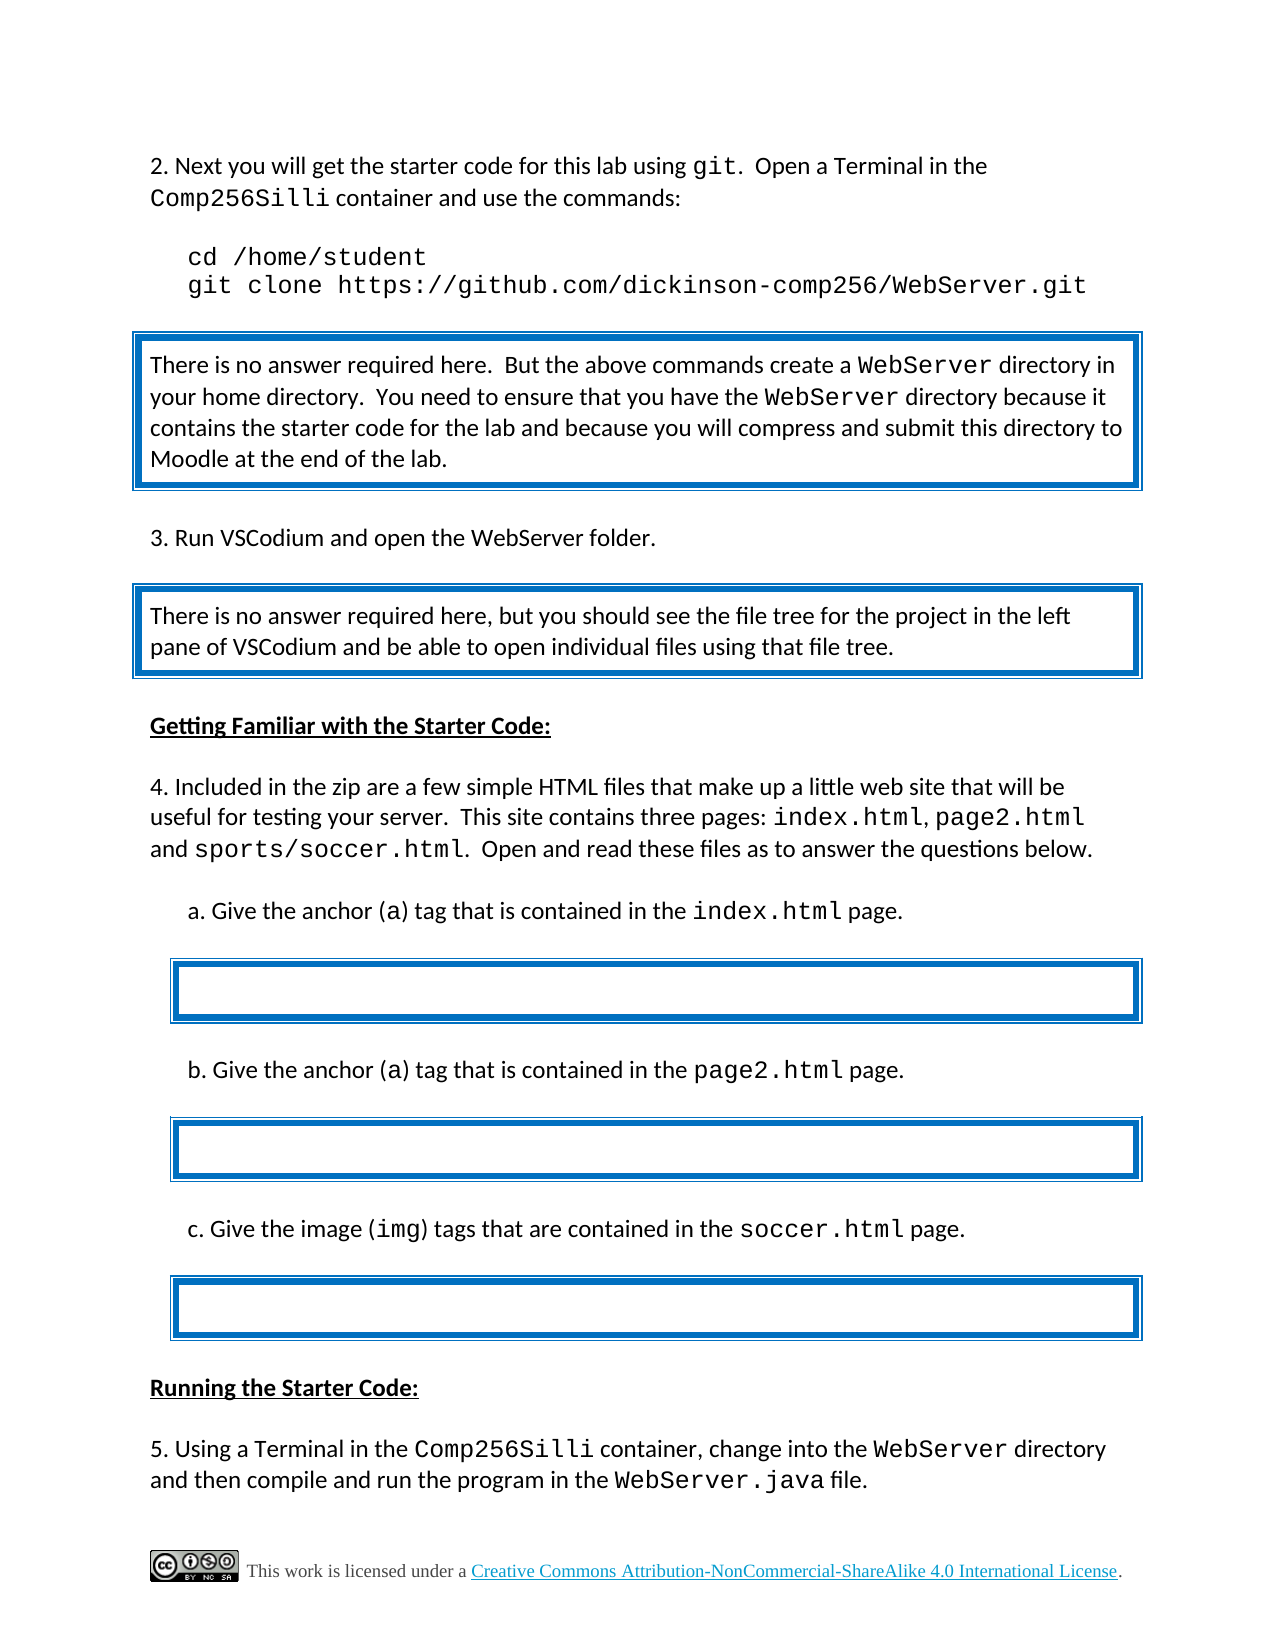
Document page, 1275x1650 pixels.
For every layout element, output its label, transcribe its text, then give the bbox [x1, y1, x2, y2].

text b. Give the anchor (a) tag that is contained in the page2.html page. [150, 1054, 1125, 1086]
text Getting Familiar with the Starter Code: [150, 710, 1125, 740]
picture [150, 1550, 239, 1582]
picture [869, 1568, 875, 1577]
text Running the Starter Code: [150, 1372, 1125, 1402]
picture [483, 1568, 489, 1577]
picture [623, 1567, 629, 1575]
text cd /home/student [187, 244, 1125, 272]
text 2. Next you will get the starter code for this lab using git. Open a Terminal in the Comp256Silli container and use the commands: [150, 150, 1125, 213]
picture [641, 1566, 646, 1575]
picture [886, 1567, 892, 1575]
picture [987, 1568, 993, 1577]
text c. Give the image (img) tags that are contained in the soccer.html page. [150, 1213, 1125, 1245]
text 5. Using a Terminal in the Comp256Silli container, change into the WebServer directory and then compile and run the program in the WebServer.java file. [150, 1433, 1125, 1496]
picture [1060, 1565, 1064, 1575]
picture [599, 1568, 605, 1577]
text git clone https://github.com/dickinson-comp256/WebServer.git [150, 272, 1125, 301]
text a. Give the anchor (a) tag that is contained in the index.html page. [150, 895, 1125, 927]
text 4. Included in the zip are a few simple HTML files that make up a little web site that will be useful for testing your server. This site contains three pages: index.html, page2.html and sports/soccer.html. Open and read these files as to answer the questions below. [150, 771, 1125, 865]
text 3. Run VSCodium and open the WebServer folder. [150, 522, 1125, 552]
picture [764, 1568, 770, 1577]
picture [575, 1568, 581, 1577]
